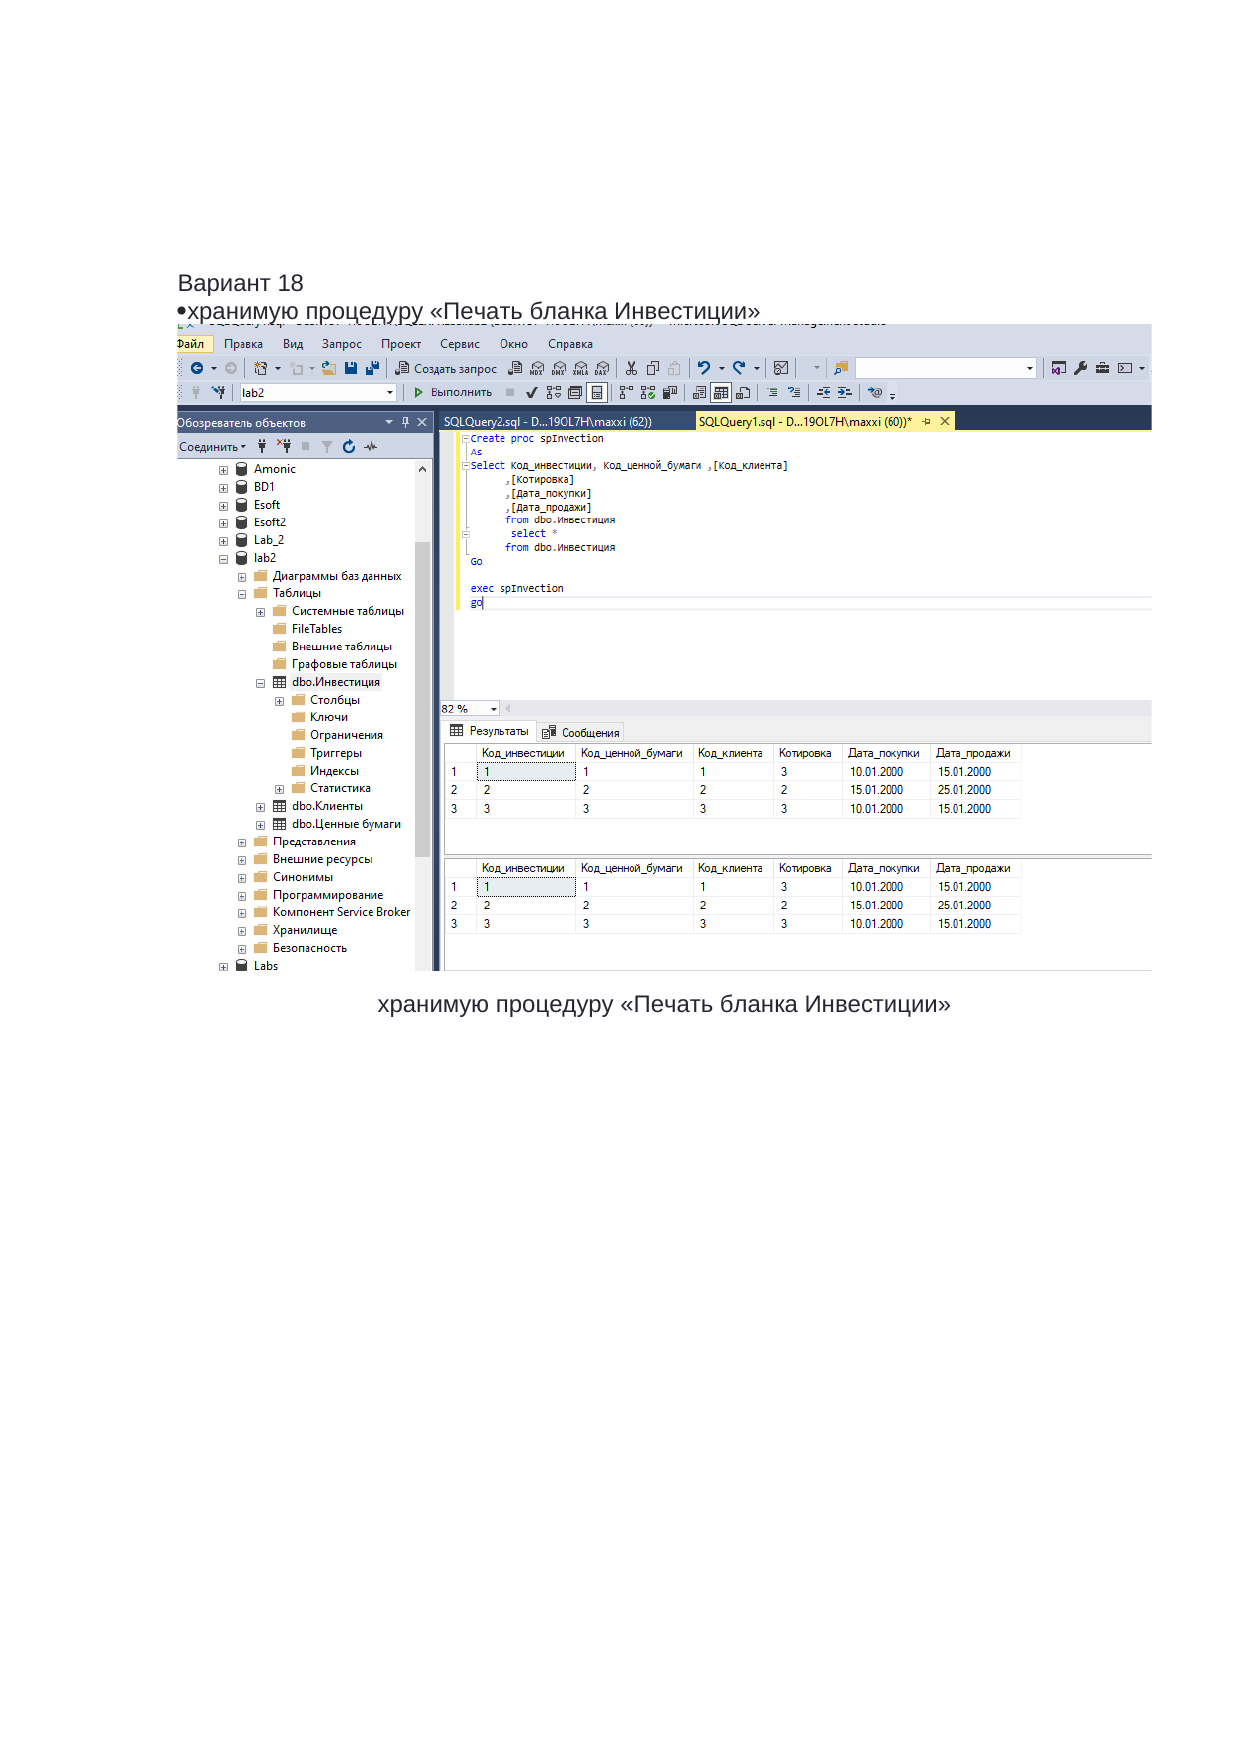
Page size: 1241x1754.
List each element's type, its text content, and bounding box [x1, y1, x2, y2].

text Вариант 18 [177, 269, 1152, 297]
text хранимую процедуру «Печать бланка Инвестиции» [177, 297, 1152, 324]
text хранимую процедуру «Печать бланка Инвестиции» [177, 990, 1152, 1017]
picture [177, 324, 1152, 971]
